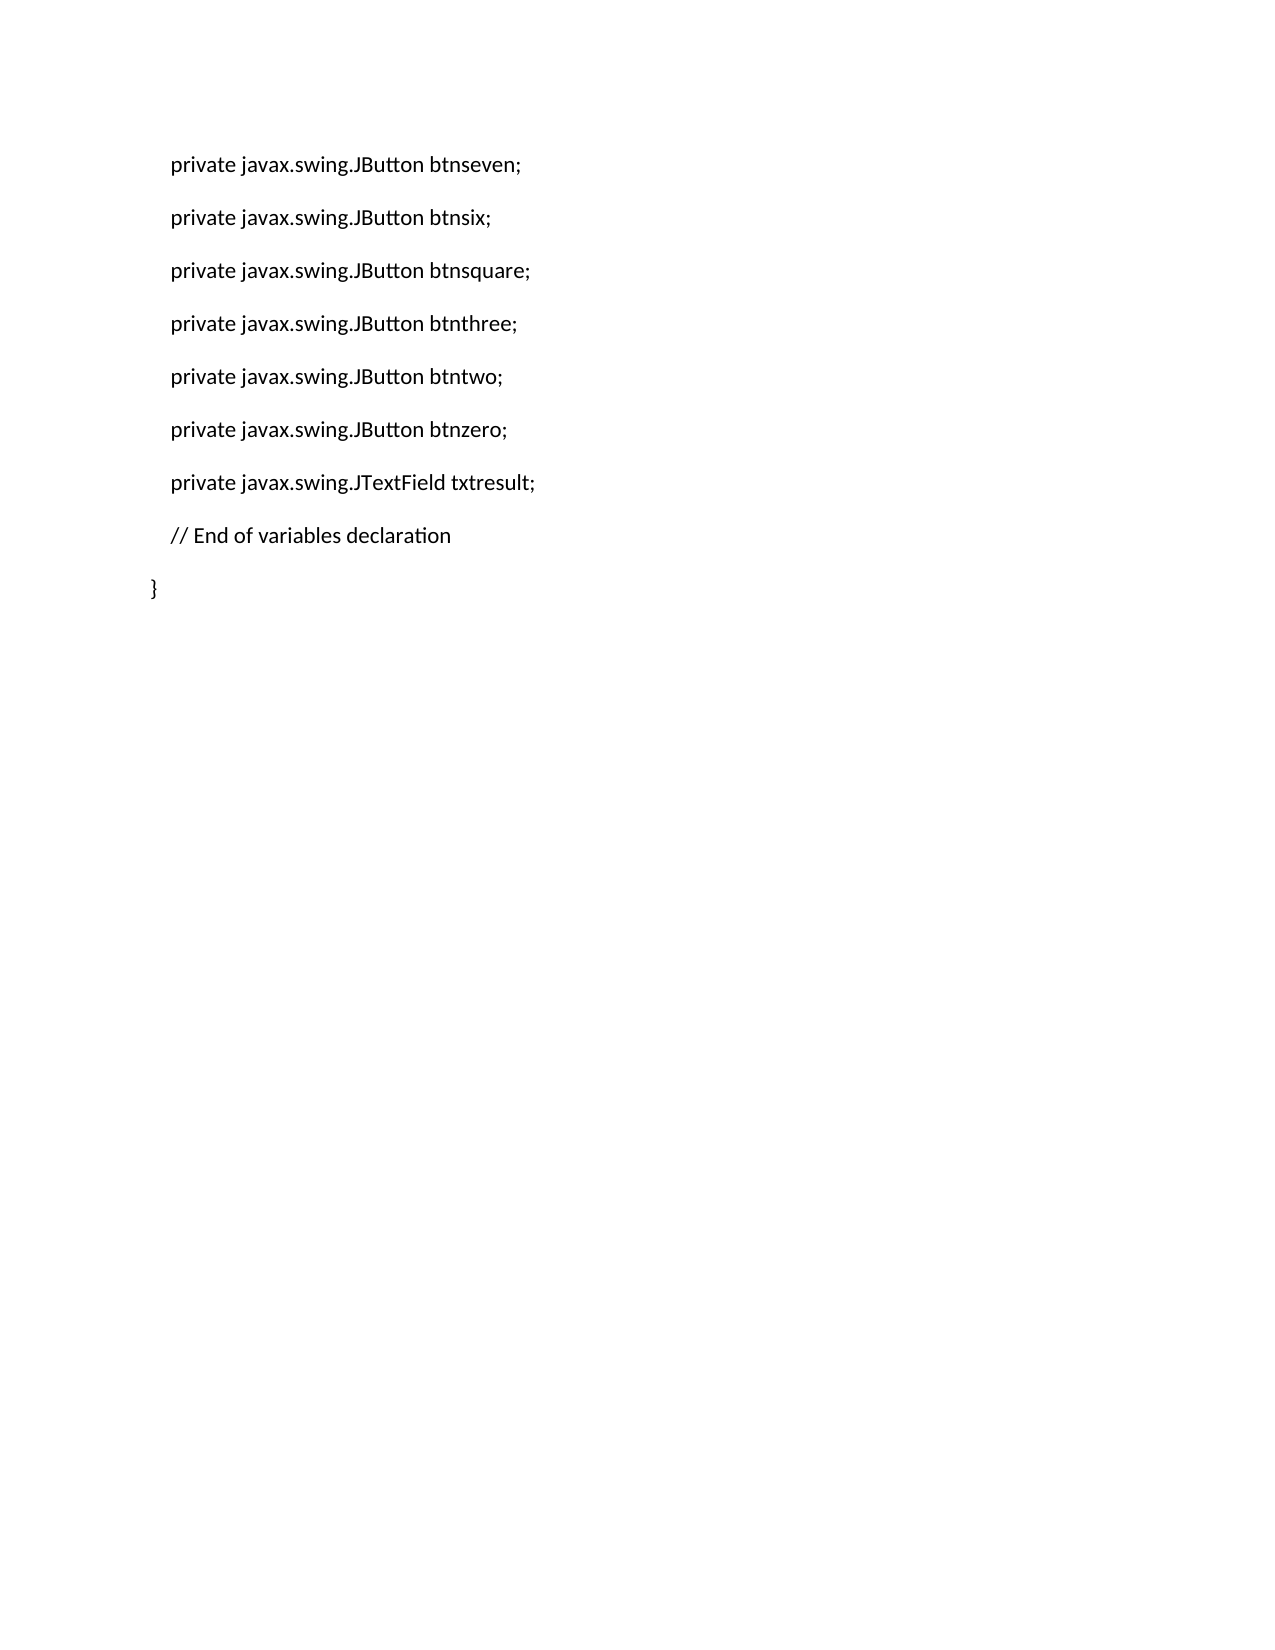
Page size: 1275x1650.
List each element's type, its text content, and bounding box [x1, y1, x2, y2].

text private javax.swing.JTextField txtresult; [150, 468, 1125, 496]
text } [150, 574, 1125, 602]
text private javax.swing.JButton btnseven; [150, 150, 1125, 178]
text // End of variables declaration [150, 521, 1125, 549]
text private javax.swing.JButton btntwo; [150, 362, 1125, 390]
text private javax.swing.JButton btnzero; [150, 415, 1125, 443]
text private javax.swing.JButton btnthree; [150, 309, 1125, 337]
text private javax.swing.JButton btnsquare; [150, 256, 1125, 284]
text private javax.swing.JButton btnsix; [150, 203, 1125, 231]
